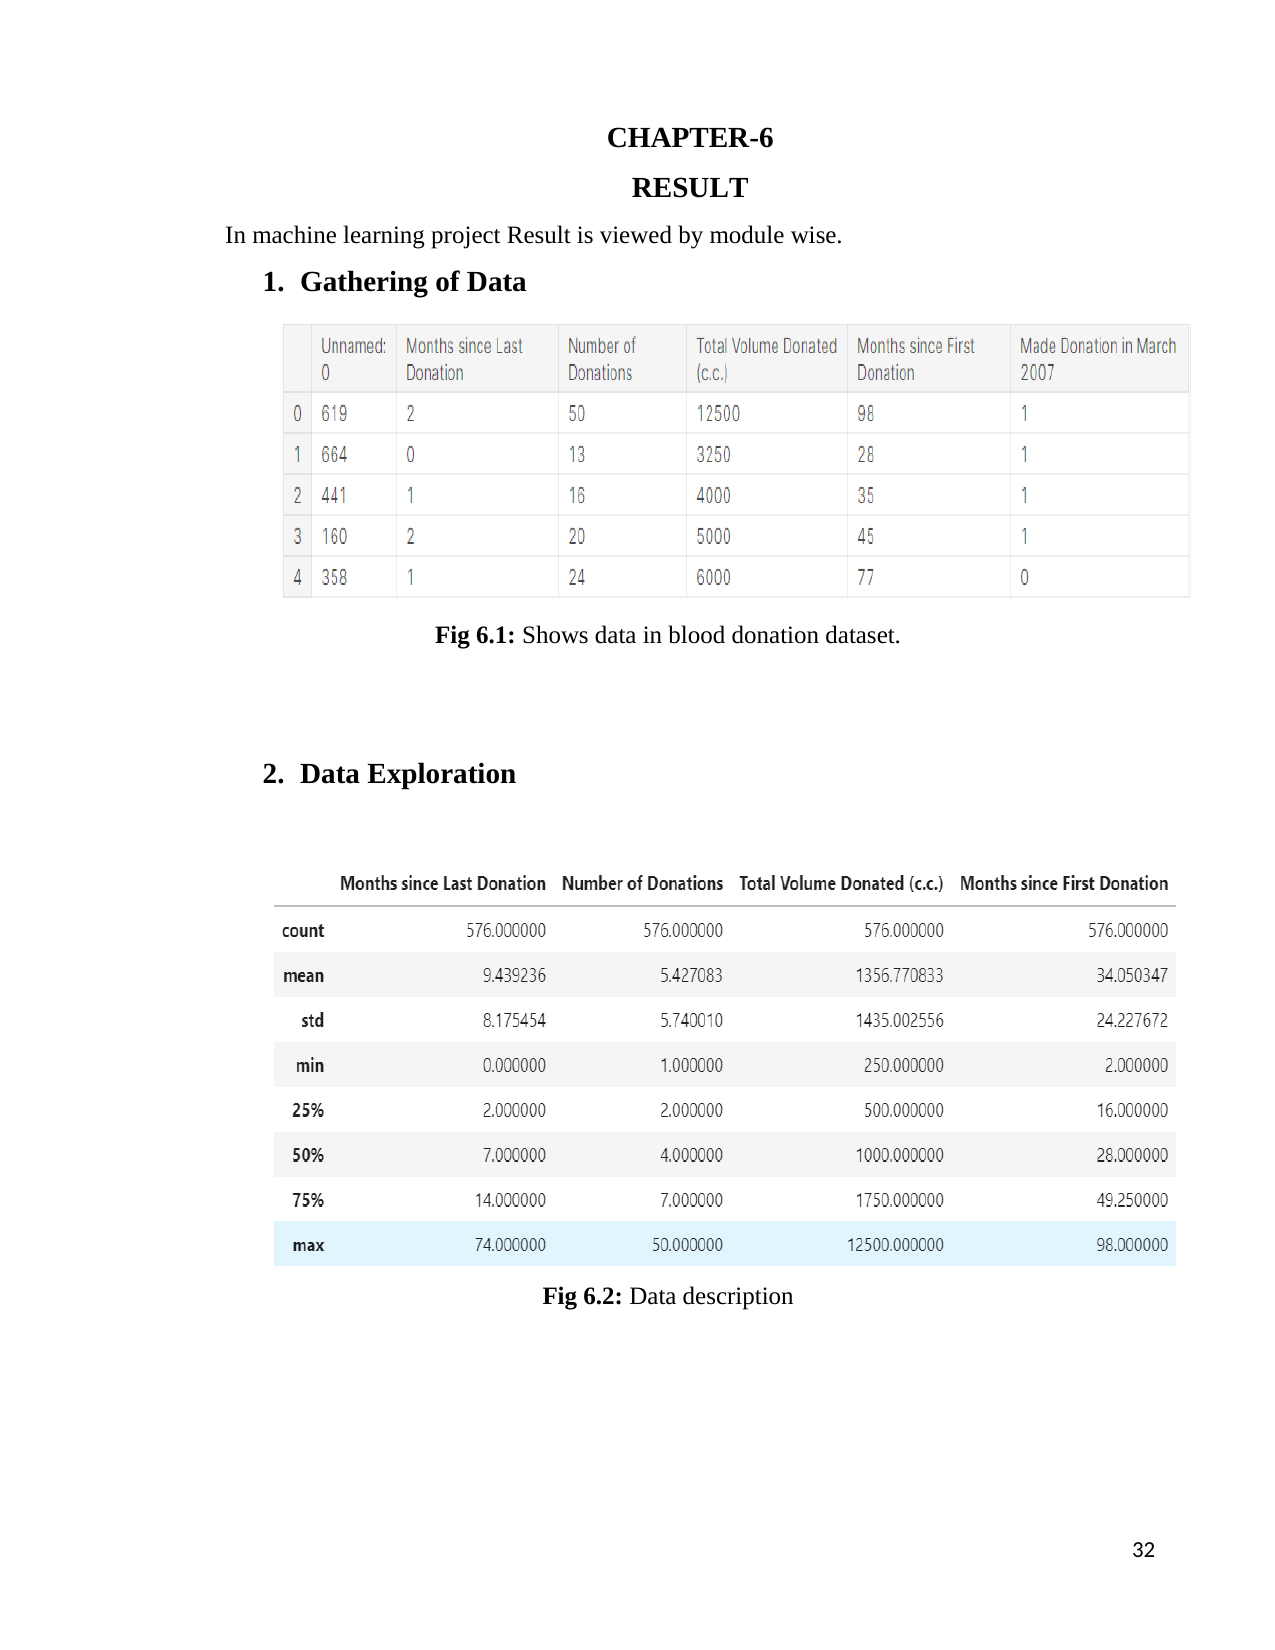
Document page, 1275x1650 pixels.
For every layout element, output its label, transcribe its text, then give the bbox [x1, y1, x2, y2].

list Fig 6.2: Data description [269, 1281, 1066, 1310]
list Fig 6.1: Shows data in blood donation dataset. [269, 620, 1066, 648]
picture [269, 314, 1198, 606]
text CHAPTER-6 [225, 120, 1155, 153]
list Gathering of Data [262, 264, 1066, 297]
text In machine learning project Result is viewed by module wise. [225, 221, 1155, 249]
text RESULT [225, 170, 1155, 204]
list Data Exploration [262, 756, 1066, 790]
picture [269, 856, 1197, 1268]
